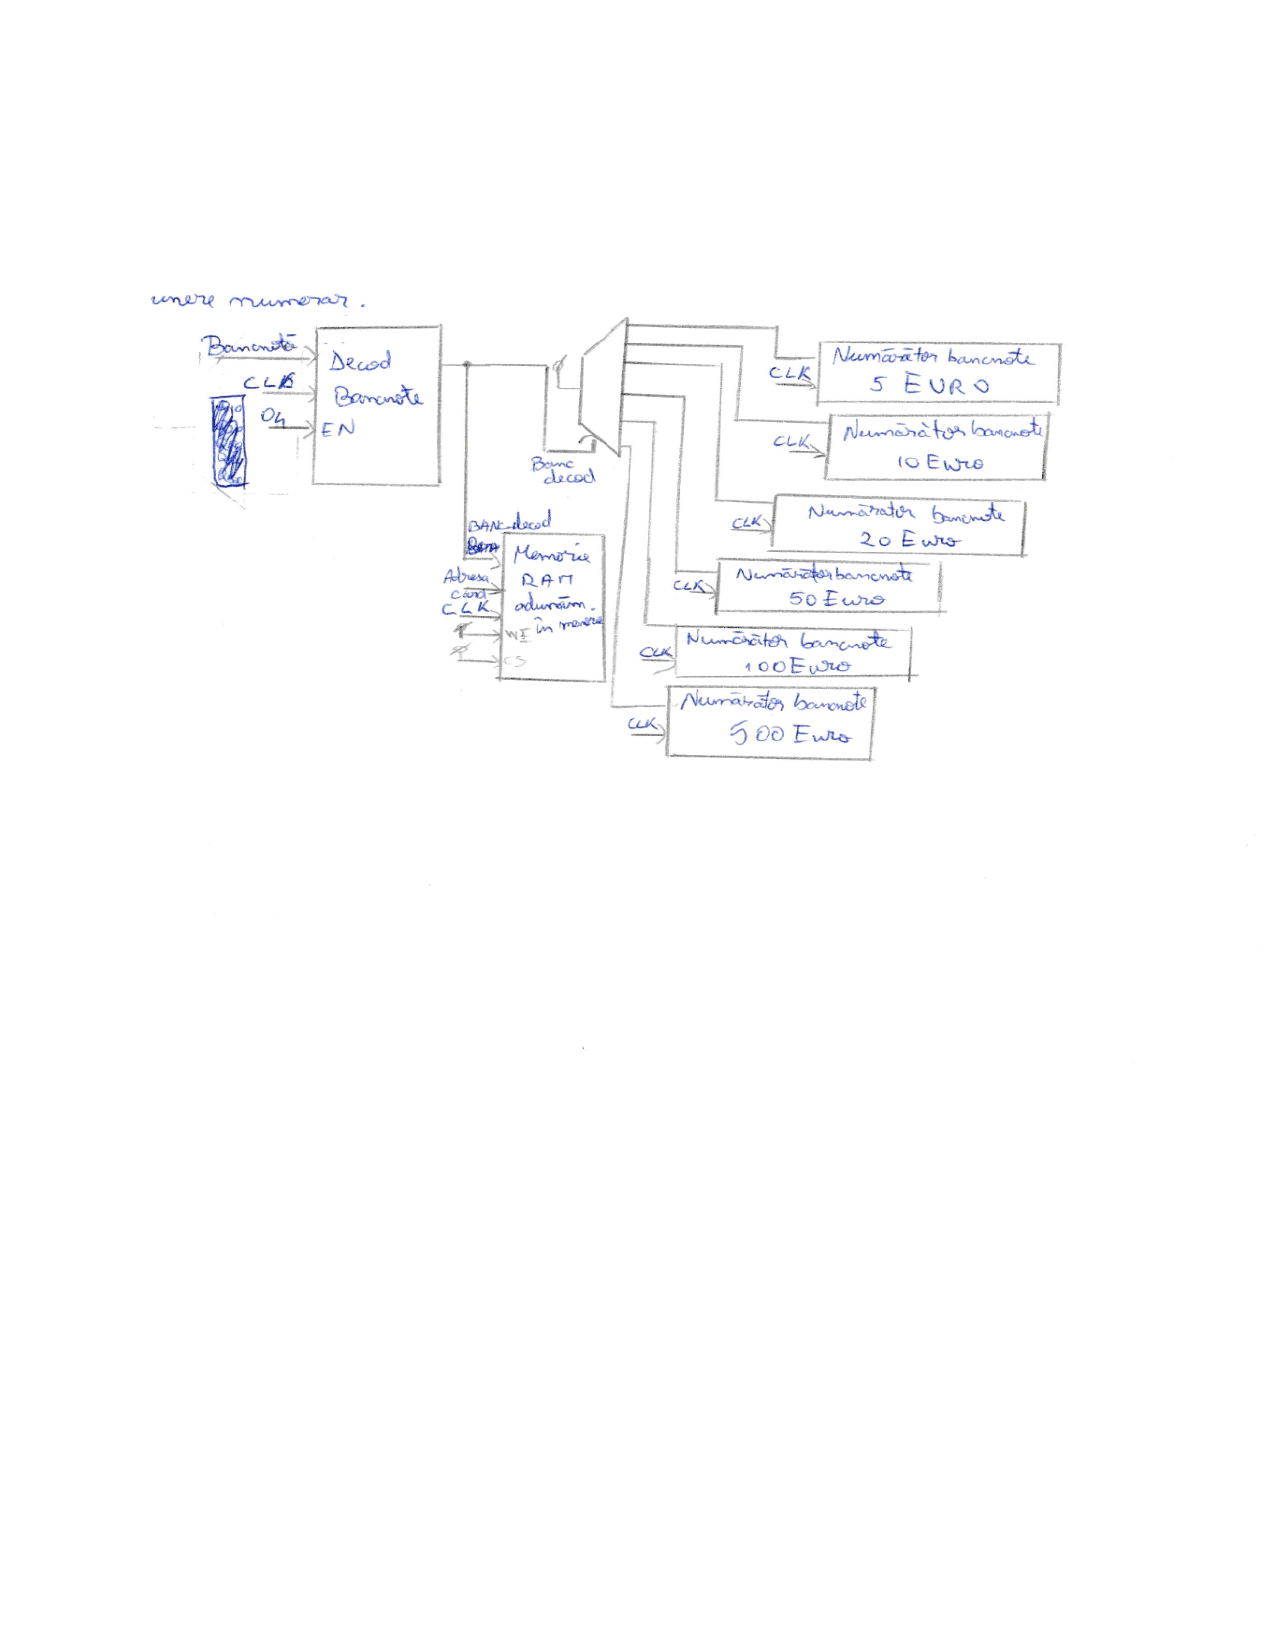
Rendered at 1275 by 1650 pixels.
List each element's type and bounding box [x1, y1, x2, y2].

picture [152, 273, 1275, 1210]
